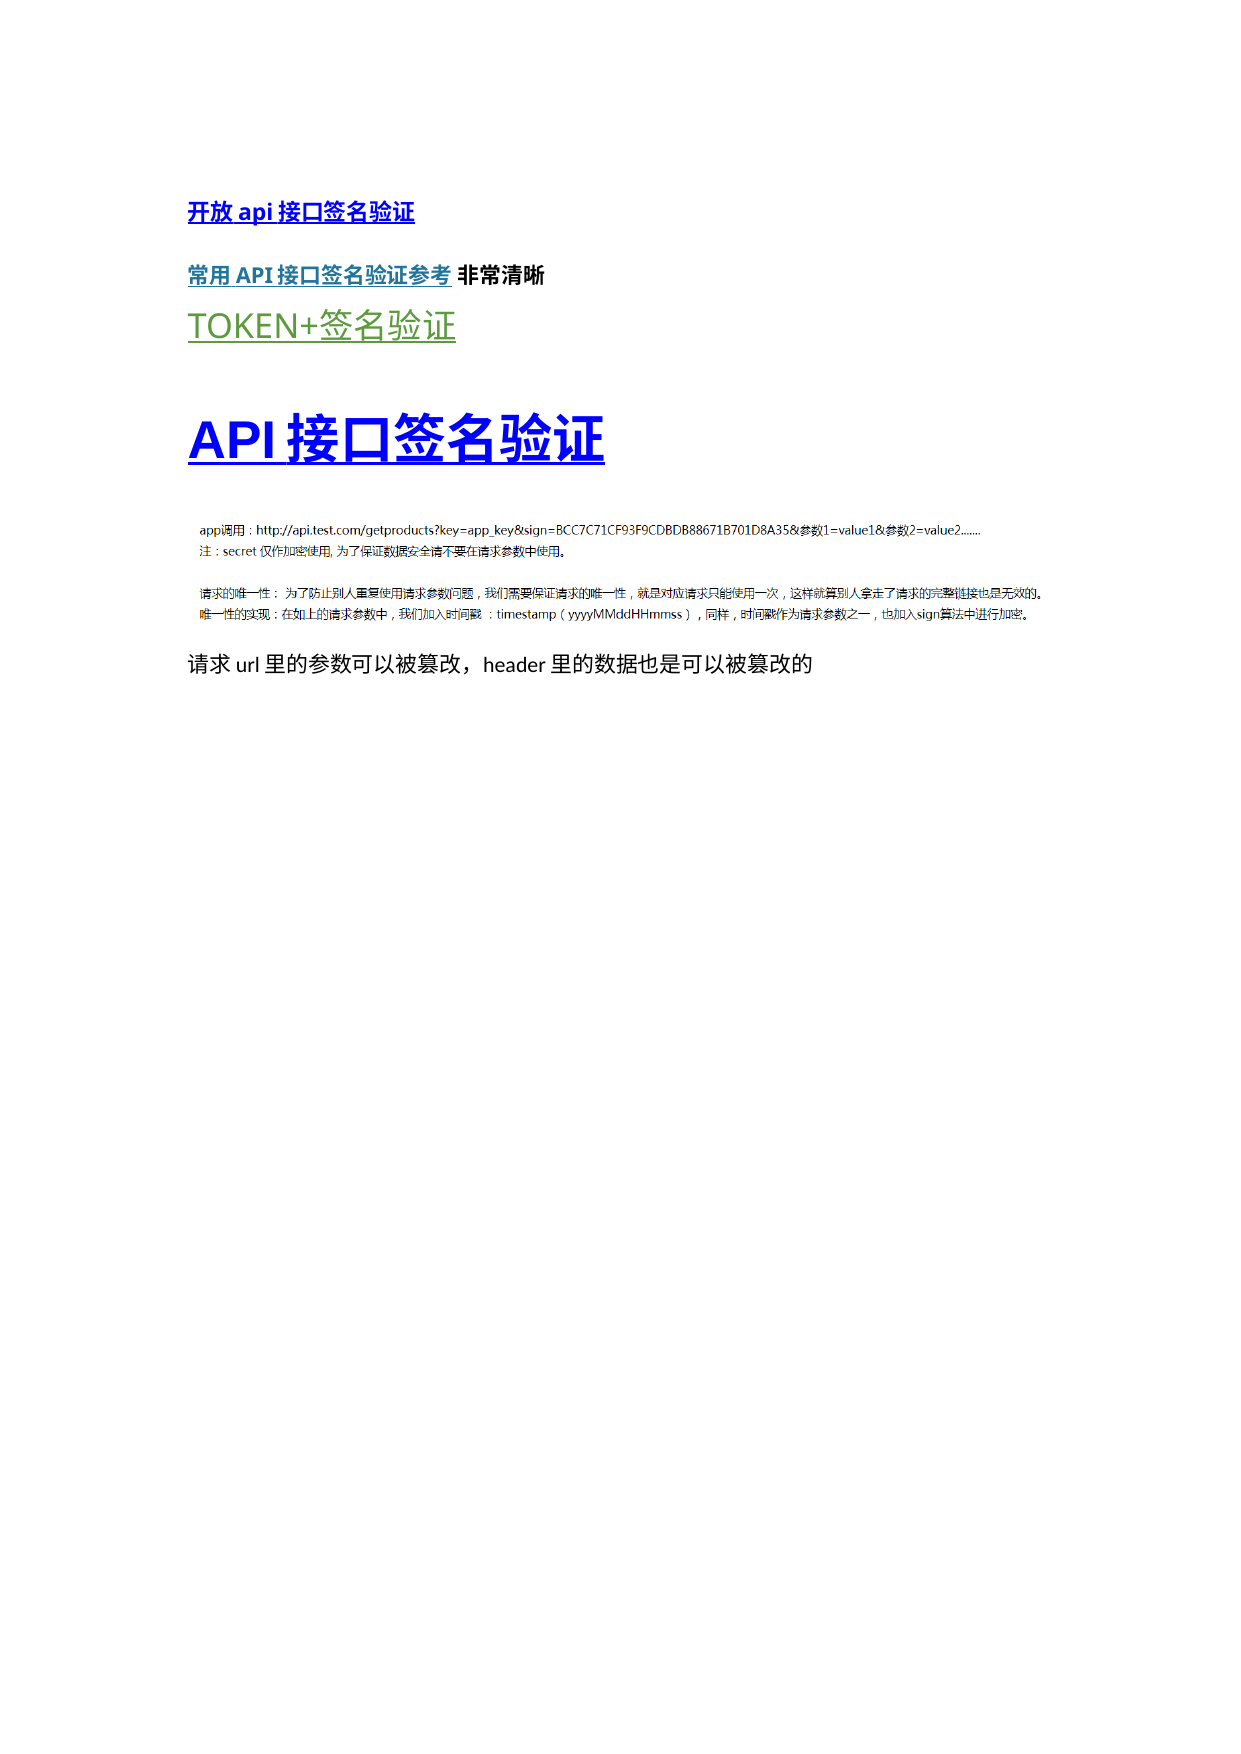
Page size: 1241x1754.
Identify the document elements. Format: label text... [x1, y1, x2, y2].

text 开放api接口签名验证 [187, 178, 1053, 243]
subtitle API接口签名验证 [187, 387, 1053, 484]
subtitle 常用API接口签名验证参考 非常清晰 [187, 258, 1053, 291]
subtitle TOKEN+签名验证 [187, 291, 1053, 356]
picture [187, 517, 1053, 631]
text 请求url里的参数可以被篡改，header里的数据也是可以被篡改的 [187, 647, 1053, 679]
